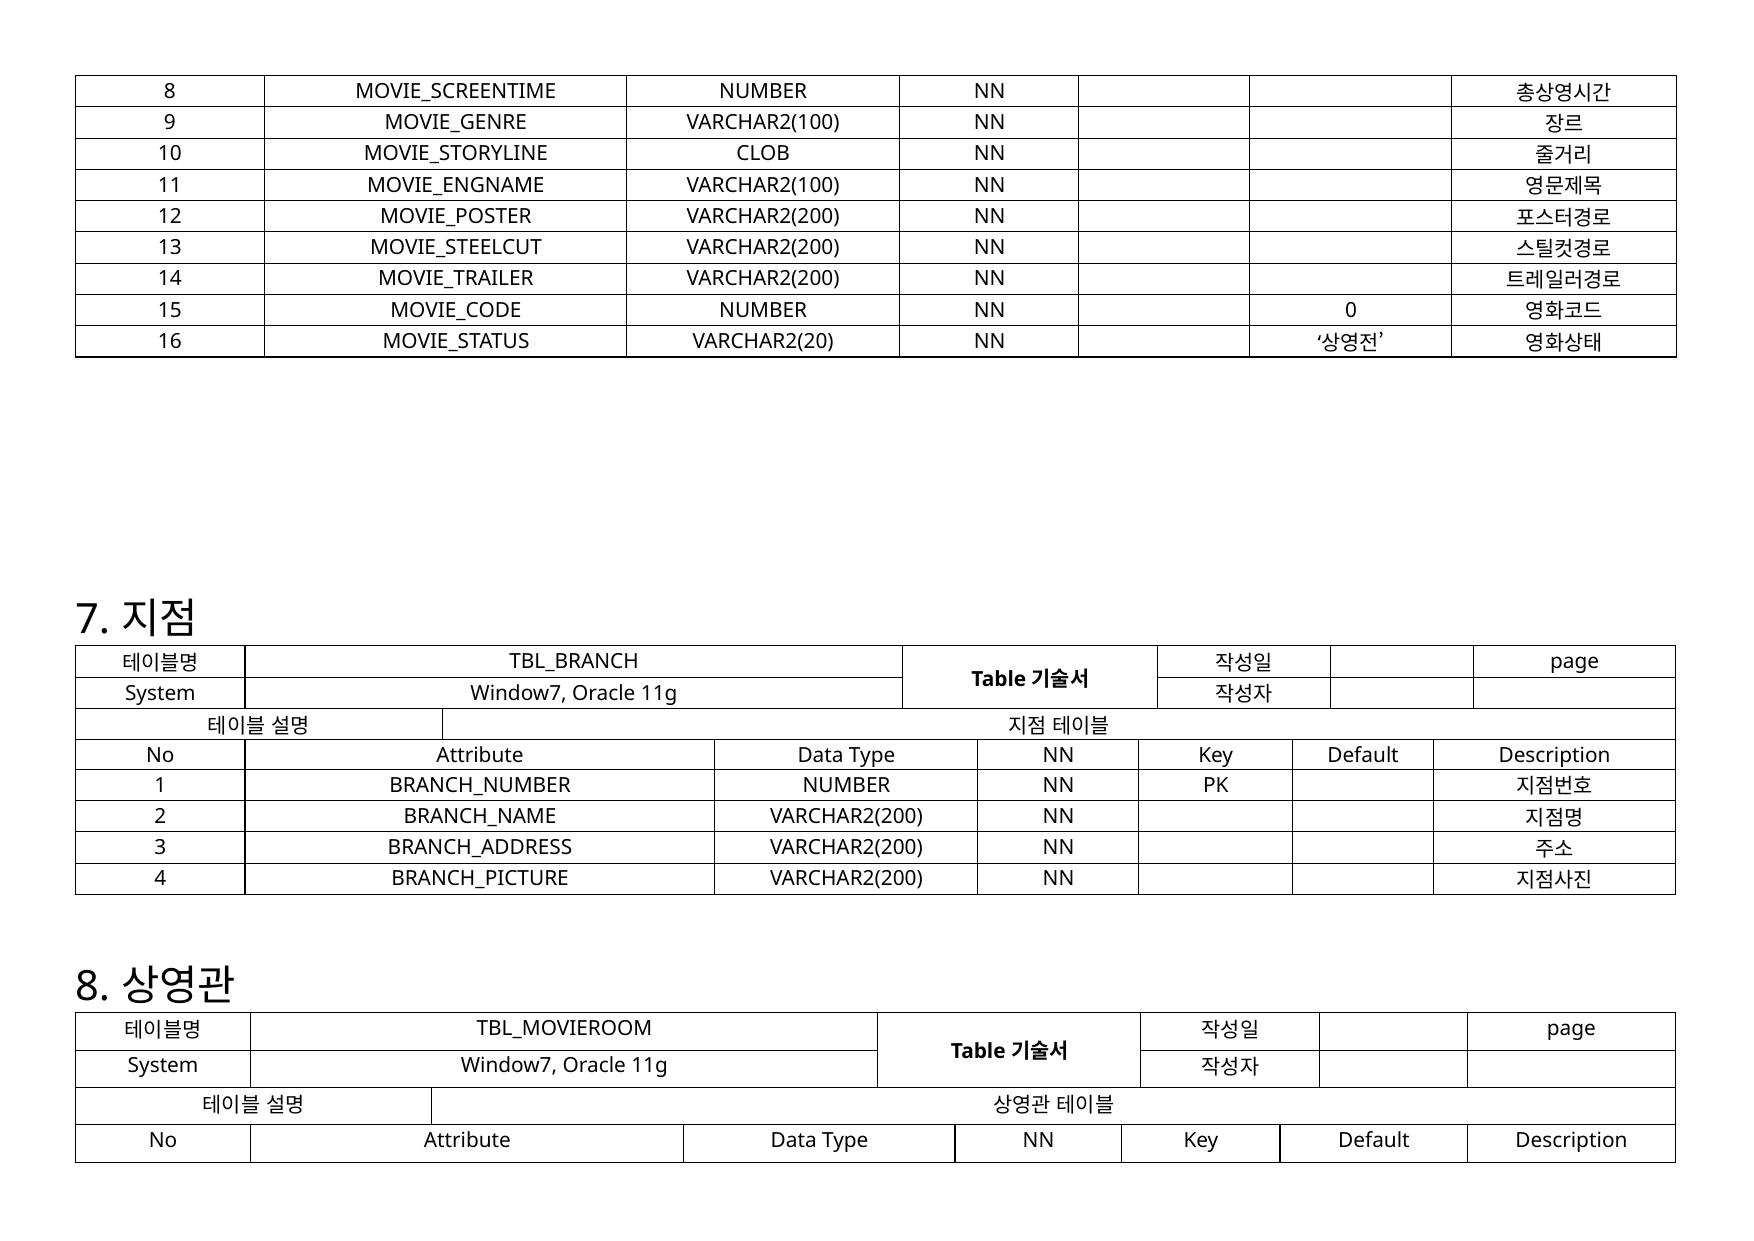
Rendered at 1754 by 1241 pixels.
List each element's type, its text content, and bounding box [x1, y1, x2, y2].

table_cell [1293, 864, 1433, 894]
table_cell NUMBER [627, 295, 899, 325]
table_cell [1320, 1051, 1467, 1087]
table_cell 줄거리 [1452, 139, 1676, 169]
table_cell System [76, 1051, 250, 1087]
table_cell BRANCH_ADDRESS [246, 832, 714, 862]
table_cell 테이블 설명 [76, 1088, 431, 1124]
table_cell NN [900, 76, 1078, 106]
table_cell NN [900, 264, 1078, 294]
table_cell Description [1434, 740, 1675, 769]
table_cell System [76, 678, 244, 708]
table_cell BRANCH_NAME [246, 801, 714, 831]
table_cell 포스터경로 [1452, 201, 1676, 231]
table_cell VARCHAR2(200) [715, 801, 977, 831]
table_header TBL_BRANCH [246, 646, 902, 677]
table_cell 12 [76, 201, 264, 231]
table_cell [1139, 801, 1292, 831]
table_cell 3 [76, 832, 244, 862]
table_cell PK [1139, 770, 1292, 800]
table_header Table 기술서 [878, 1013, 1140, 1087]
table_cell Default [1281, 1125, 1467, 1162]
table_cell 테이블 설명 [76, 709, 442, 739]
table_cell 작성자 [1158, 678, 1330, 708]
table_cell NN [900, 201, 1078, 231]
table_cell [1079, 107, 1249, 137]
table_cell 스틸컷경로 [1452, 232, 1676, 262]
table_cell NN [978, 801, 1138, 831]
table_cell [1139, 832, 1292, 862]
table_cell [1079, 326, 1249, 356]
table_cell 4 [76, 864, 244, 894]
text 7. 지점 [75, 585, 1679, 645]
table_cell VARCHAR2(200) [627, 232, 899, 262]
table_cell NUMBER [627, 76, 899, 106]
table_cell BRANCH_NUMBER [246, 770, 714, 800]
table_cell 작성자 [1141, 1051, 1319, 1087]
table_cell [1250, 170, 1451, 200]
table_cell NN [978, 740, 1138, 769]
table_cell [1139, 864, 1292, 894]
table_cell NN [978, 832, 1138, 862]
table_cell No [76, 740, 244, 769]
table_cell [1250, 139, 1451, 169]
table_header Table 기술서 [903, 646, 1157, 708]
table_cell NN [900, 107, 1078, 137]
table_cell [1250, 232, 1451, 262]
table_cell 11 [76, 170, 264, 200]
table_cell Key [1122, 1125, 1279, 1162]
table_cell VARCHAR2(20) [627, 326, 899, 356]
table_header 테이블명 [76, 1013, 250, 1049]
table_cell NN [900, 295, 1078, 325]
table_header page [1474, 646, 1675, 677]
table_cell 0 [1250, 295, 1451, 325]
table_cell MOVIE_SCREENTIME [265, 76, 626, 106]
table_cell [1293, 801, 1433, 831]
table_cell 13 [76, 232, 264, 262]
table_cell NN [900, 139, 1078, 169]
table_header page [1468, 1013, 1675, 1049]
table_cell [1079, 232, 1249, 262]
table_cell BRANCH_PICTURE [246, 864, 714, 894]
table_cell MOVIE_ENGNAME [265, 170, 626, 200]
text 8. 상영관 [75, 952, 1679, 1012]
table_cell [1331, 678, 1473, 708]
table_cell 15 [76, 295, 264, 325]
table_cell [1293, 770, 1433, 800]
table_cell MOVIE_POSTER [265, 201, 626, 231]
table_cell 10 [76, 139, 264, 169]
table_cell Default [1293, 740, 1433, 769]
table_cell 16 [76, 326, 264, 356]
table_cell Window7, Oracle 11g [251, 1051, 877, 1087]
table_cell 지점번호 [1434, 770, 1675, 800]
table_cell 영화코드 [1452, 295, 1676, 325]
table_cell CLOB [627, 139, 899, 169]
table_cell Description [1468, 1125, 1675, 1162]
table_cell 상영관 테이블 [432, 1088, 1675, 1124]
table_cell NN [956, 1125, 1121, 1162]
table_cell NN [900, 326, 1078, 356]
table_cell NN [978, 770, 1138, 800]
table_cell 총상영시간 [1452, 76, 1676, 106]
table_cell MOVIE_GENRE [265, 107, 626, 137]
table_cell 영문제목 [1452, 170, 1676, 200]
table_cell 14 [76, 264, 264, 294]
table_cell [1079, 76, 1249, 106]
table_cell VARCHAR2(100) [627, 170, 899, 200]
table_cell Data Type [715, 740, 977, 769]
table_header 작성일 [1158, 646, 1330, 677]
table_cell NN [900, 232, 1078, 262]
table_cell Window7, Oracle 11g [246, 678, 902, 708]
table_cell [1079, 201, 1249, 231]
table_header [1320, 1013, 1467, 1049]
table_header 작성일 [1141, 1013, 1319, 1049]
table_cell [1079, 139, 1249, 169]
table_cell Key [1139, 740, 1292, 769]
table_cell [1468, 1051, 1675, 1087]
table_cell MOVIE_STATUS [265, 326, 626, 356]
table_cell 지점명 [1434, 801, 1675, 831]
table_cell [1250, 107, 1451, 137]
table_cell [1250, 264, 1451, 294]
table_cell 지점사진 [1434, 864, 1675, 894]
table_cell VARCHAR2(200) [627, 201, 899, 231]
table_header TBL_MOVIEROOM [251, 1013, 877, 1049]
table_cell VARCHAR2(200) [715, 864, 977, 894]
table_cell ‘상영전’ [1250, 326, 1451, 356]
table_cell MOVIE_STEELCUT [265, 232, 626, 262]
table_cell No [76, 1125, 250, 1162]
table_cell 9 [76, 107, 264, 137]
table_cell Data Type [684, 1125, 954, 1162]
table_cell VARCHAR2(200) [627, 264, 899, 294]
table_header [1331, 646, 1473, 677]
table_cell NUMBER [715, 770, 977, 800]
table_cell MOVIE_TRAILER [265, 264, 626, 294]
table_cell [1250, 201, 1451, 231]
table_cell 장르 [1452, 107, 1676, 137]
table_cell Attribute [251, 1125, 683, 1162]
table_cell NN [900, 170, 1078, 200]
table_cell [1079, 264, 1249, 294]
table_cell 트레일러경로 [1452, 264, 1676, 294]
table_cell [1474, 678, 1675, 708]
table_cell 1 [76, 770, 244, 800]
table_cell 지점 테이블 [443, 709, 1675, 739]
table_cell 8 [76, 76, 264, 106]
table_cell MOVIE_STORYLINE [265, 139, 626, 169]
table_cell 영화상태 [1452, 326, 1676, 356]
table_cell Attribute [246, 740, 714, 769]
table_cell VARCHAR2(100) [627, 107, 899, 137]
table_cell [1079, 295, 1249, 325]
table_cell VARCHAR2(200) [715, 832, 977, 862]
table_cell [1079, 170, 1249, 200]
table_cell 주소 [1434, 832, 1675, 862]
table_cell 2 [76, 801, 244, 831]
table_cell MOVIE_CODE [265, 295, 626, 325]
table_cell NN [978, 864, 1138, 894]
table_cell [1293, 832, 1433, 862]
table_cell [1250, 76, 1451, 106]
table_header 테이블명 [76, 646, 244, 677]
